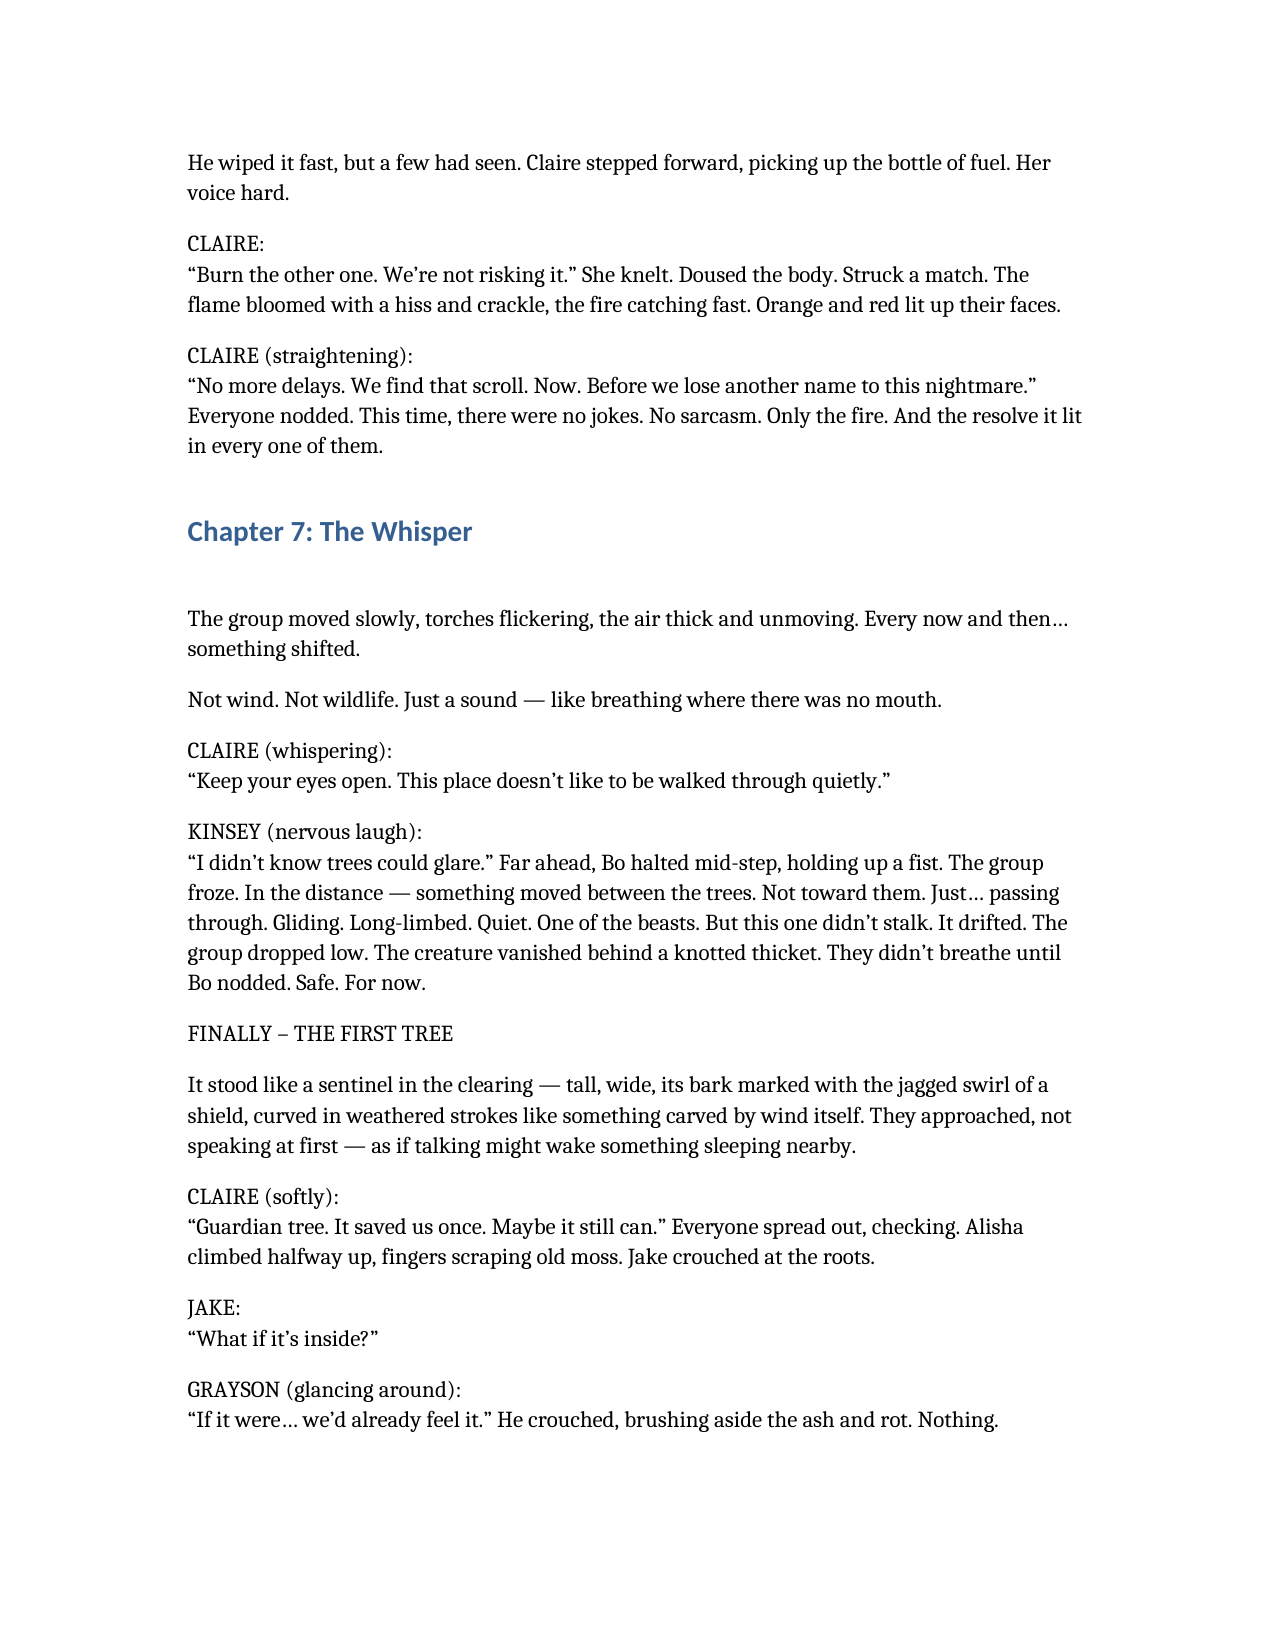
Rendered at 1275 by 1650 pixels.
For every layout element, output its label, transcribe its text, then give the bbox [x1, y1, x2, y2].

text JAKE: “What if it’s inside?” [187, 1295, 1087, 1352]
text CLAIRE (softly): “Guardian tree. It saved us once. Maybe it still can.” Everyone spread out, checking. Alisha climbed halfway up, fingers scraping old moss. Jake crouched at the roots. [187, 1184, 1087, 1270]
text CLAIRE (whispering): “Keep your eyes open. This place doesn’t like to be walked through quietly.” [187, 738, 1087, 794]
subtitle Chapter 7: The Whisper [187, 513, 1087, 549]
text FINALLY – THE FIRST TREE [187, 1021, 1087, 1047]
text GRAYSON (glancing around): “If it were… we’d already feel it.” He crouched, brushing aside the ash and rot. Nothing. [187, 1376, 1087, 1433]
text KINSEY (nervous laugh): “I didn’t know trees could glare.” Far ahead, Bo halted mid-step, holding up a fist. The group froze. In the distance — something moved between the trees. Not toward them. Just… passing through. Gliding. Long-limbed. Quiet. One of the beasts. But this one didn’t stalk. It drifted. The group dropped low. The creature vanished behind a knotted thicket. They didn’t breathe until Bo nodded. Safe. For now. [187, 819, 1087, 996]
text CLAIRE (straightening): “No more delays. We find that scroll. Now. Before we lose another name to this nightmare.” Everyone nodded. This time, there were no jokes. No sarcasm. Only the fire. And the resolve it lit in every one of them. [187, 343, 1087, 460]
text Not wind. Not wildlife. Just a sound — like breathing where there was no mouth. [187, 687, 1087, 713]
text The group moved slowly, torches flickering, the air thick and unmoving. Every now and then… something shifted. [187, 606, 1087, 662]
text CLAIRE: “Burn the other one. We’re not risking it.” She knelt. Doused the body. Struck a match. The flame bloomed with a hiss and crackle, the fire catching fast. Orange and red lit up their faces. [187, 231, 1087, 318]
text It stood like a sentinel in the clearing — tall, wide, its bark marked with the jagged swirl of a shield, curved in weathered strokes like something carved by wind itself. They approached, not speaking at first — as if talking might wake something sleeping nearby. [187, 1072, 1087, 1159]
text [187, 150, 1087, 207]
